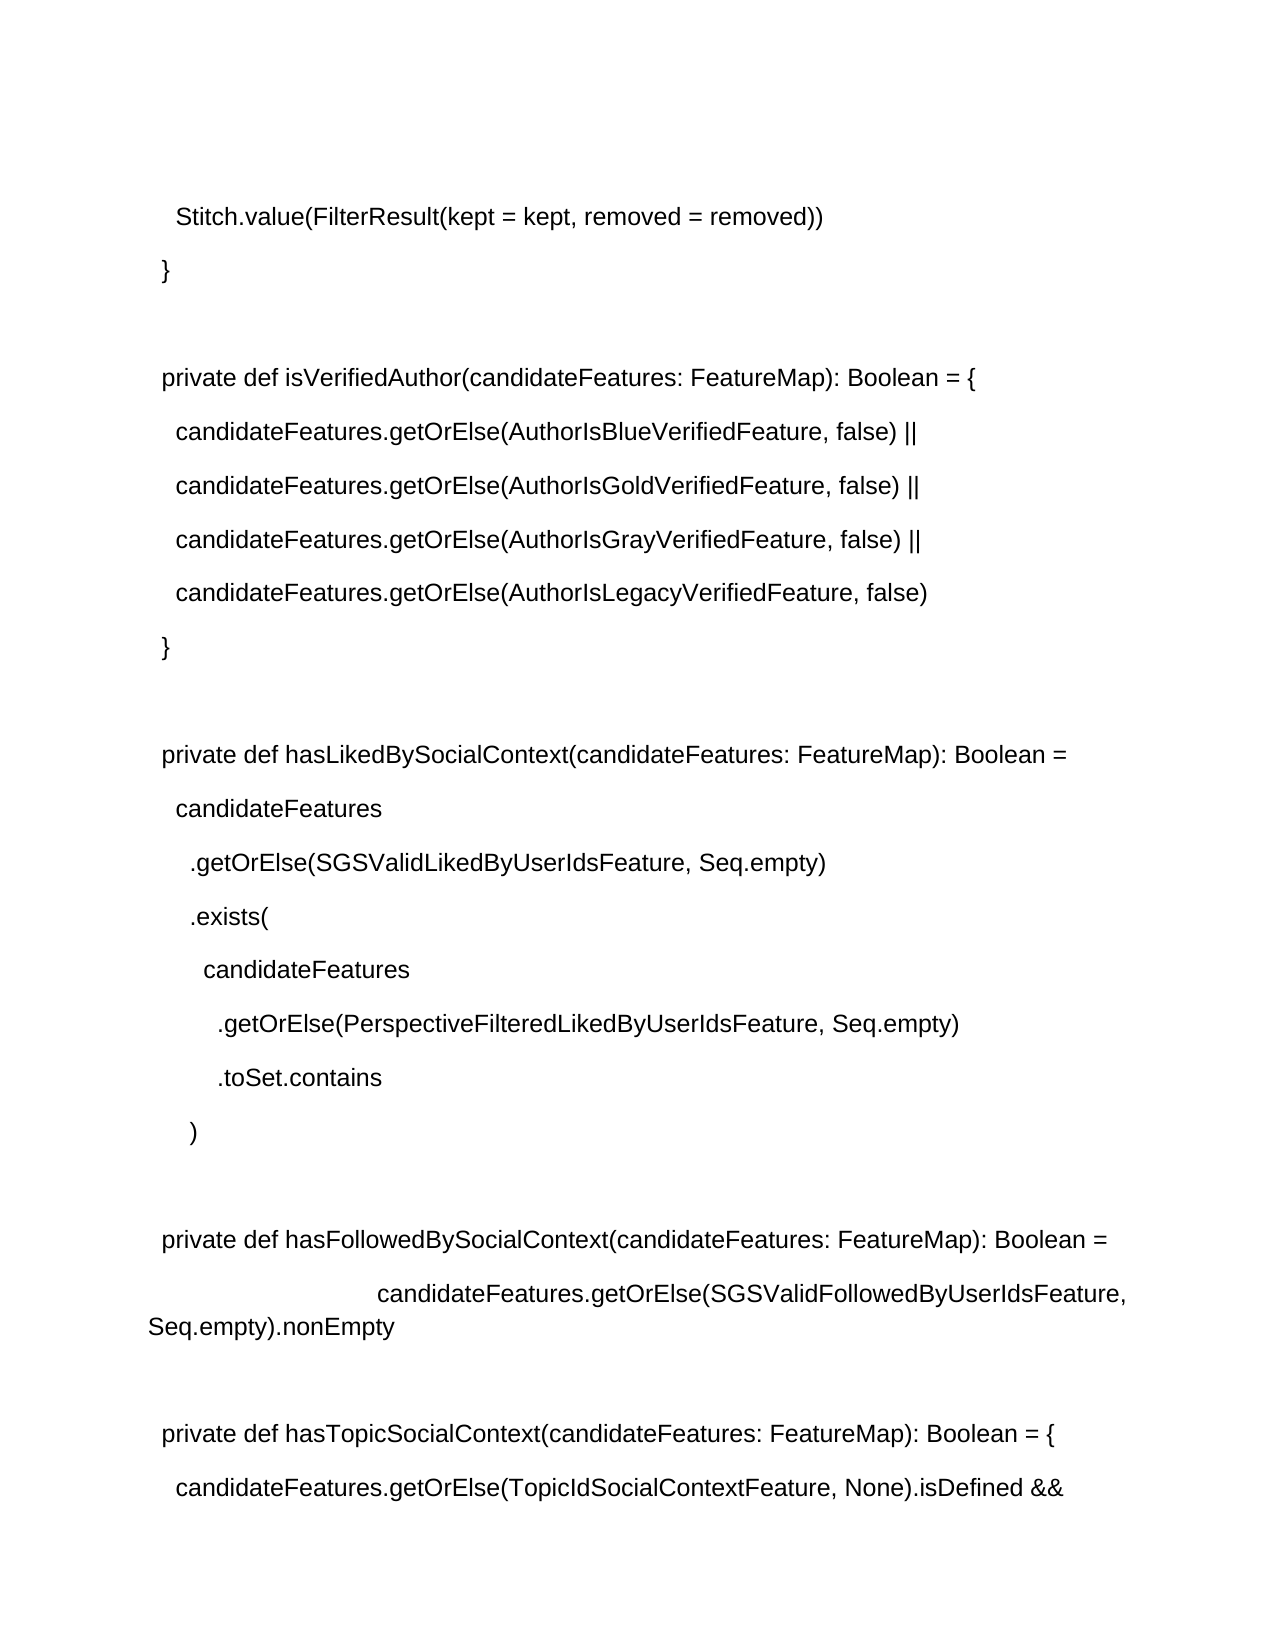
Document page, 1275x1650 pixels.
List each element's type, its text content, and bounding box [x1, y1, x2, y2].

text Stitch.value(FilterResult(kept = kept, removed = removed)) [148, 201, 1127, 230]
text } [148, 632, 1127, 661]
text candidateFeatures.getOrElse(AuthorIsGoldVerifiedFeature, false) || [148, 471, 1127, 499]
text private def isVerifiedAuthor(candidateFeatures: FeatureMap): Boolean = { [148, 363, 1127, 392]
text .getOrElse(PerspectiveFilteredLikedByUserIdsFeature, Seq.empty) [148, 1009, 1127, 1038]
text } [148, 255, 1127, 284]
text candidateFeatures.getOrElse(SGSValidFollowedByUserIdsFeature, Seq.empty).nonEmpty [148, 1278, 1127, 1340]
text ) [148, 1117, 1127, 1146]
text private def hasFollowedBySocialContext(candidateFeatures: FeatureMap): Boolean = [148, 1225, 1127, 1253]
text candidateFeatures.getOrElse(TopicIdSocialContextFeature, None).isDefined && [148, 1473, 1127, 1502]
text .toSet.contains [148, 1063, 1127, 1092]
text private def hasLikedBySocialContext(candidateFeatures: FeatureMap): Boolean = [148, 740, 1127, 769]
text candidateFeatures.getOrElse(AuthorIsLegacyVerifiedFeature, false) [148, 578, 1127, 607]
text candidateFeatures.getOrElse(AuthorIsBlueVerifiedFeature, false) || [148, 417, 1127, 446]
text candidateFeatures [148, 794, 1127, 823]
text candidateFeatures.getOrElse(AuthorIsGrayVerifiedFeature, false) || [148, 524, 1127, 553]
text candidateFeatures [148, 955, 1127, 984]
text .exists( [148, 902, 1127, 930]
text private def hasTopicSocialContext(candidateFeatures: FeatureMap): Boolean = { [148, 1419, 1127, 1448]
text .getOrElse(SGSValidLikedByUserIdsFeature, Seq.empty) [148, 848, 1127, 876]
